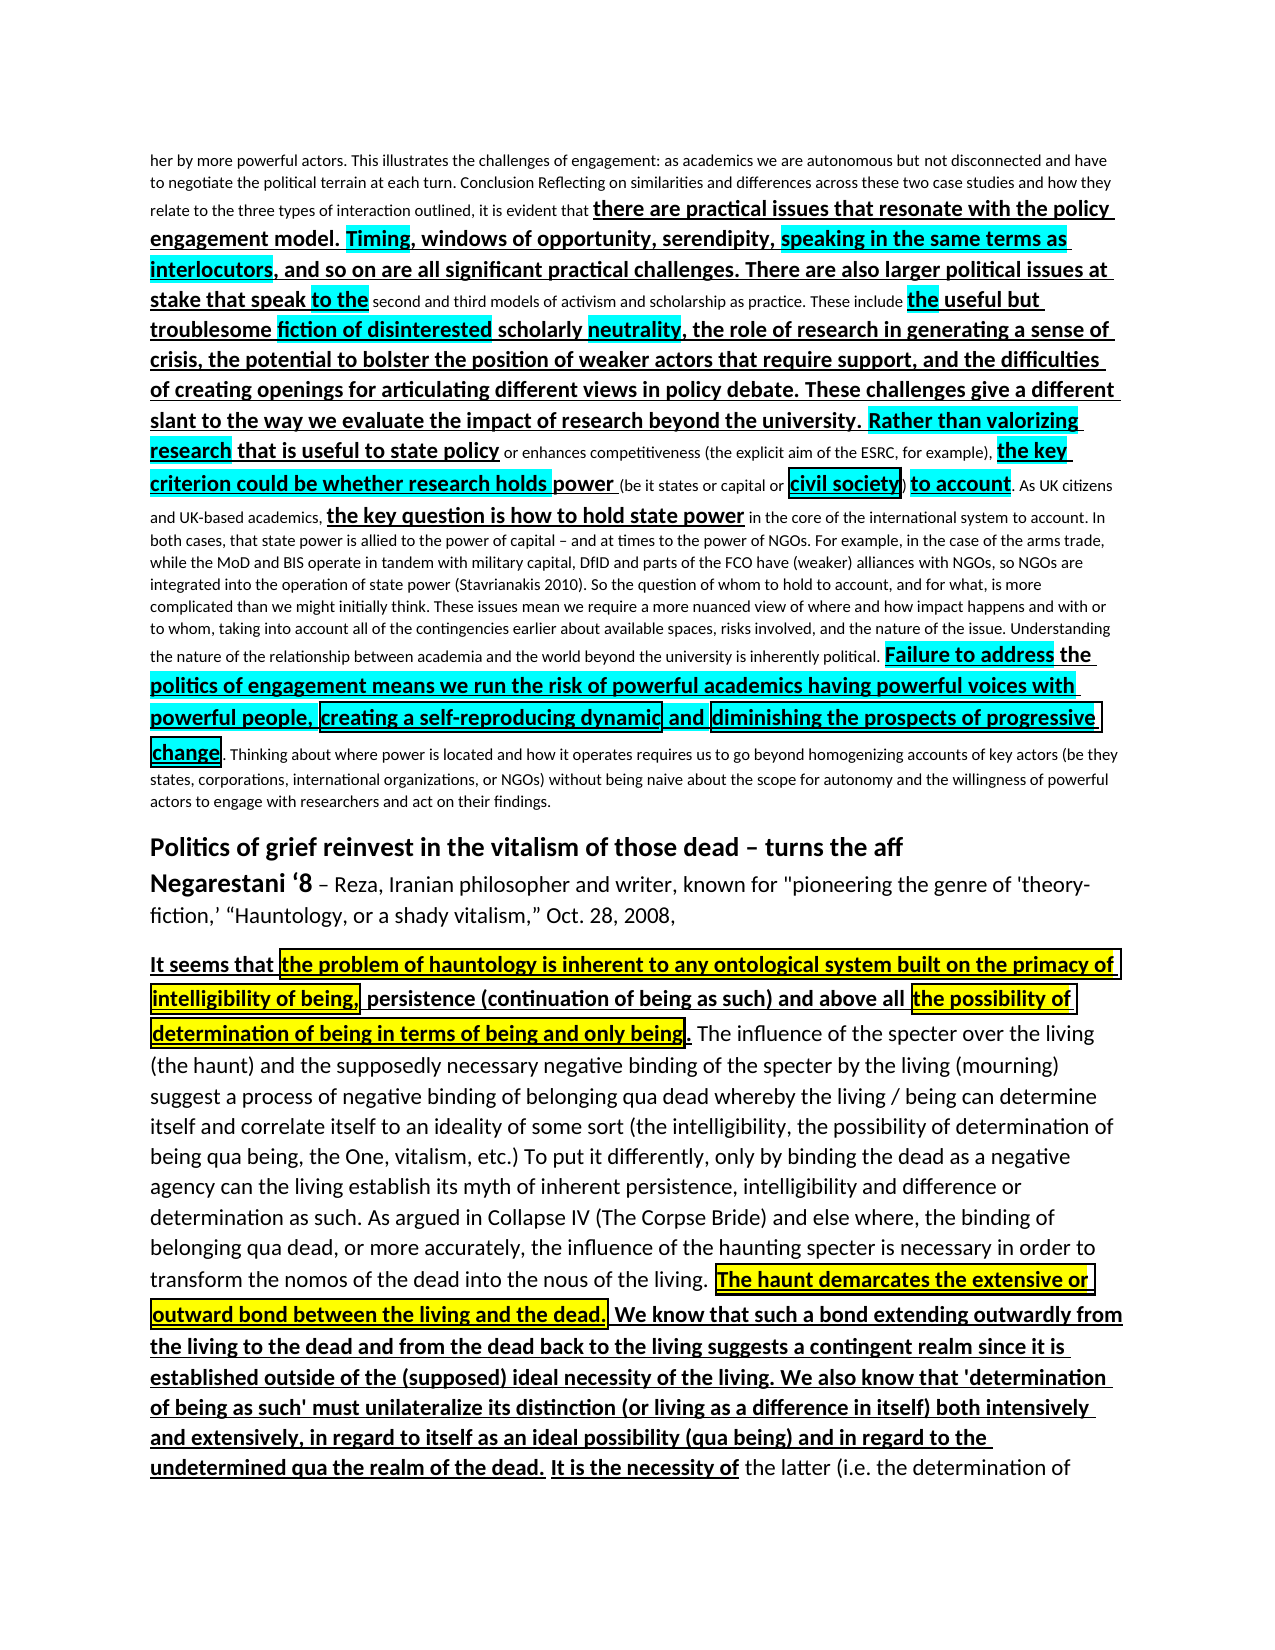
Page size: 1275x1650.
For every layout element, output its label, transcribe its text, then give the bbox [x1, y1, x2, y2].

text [150, 948, 1125, 1481]
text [150, 150, 1125, 812]
text Negarestani ‘8 – Reza, Iranian philosopher and writer, known for "pioneering the genre of 'theory-fiction,’ “Hauntology, or a shady vitalism,” Oct. 28, 2008, [150, 866, 1125, 929]
subtitle Politics of grief reinvest in the vitalism of those dead – turns the aff [150, 830, 1125, 863]
